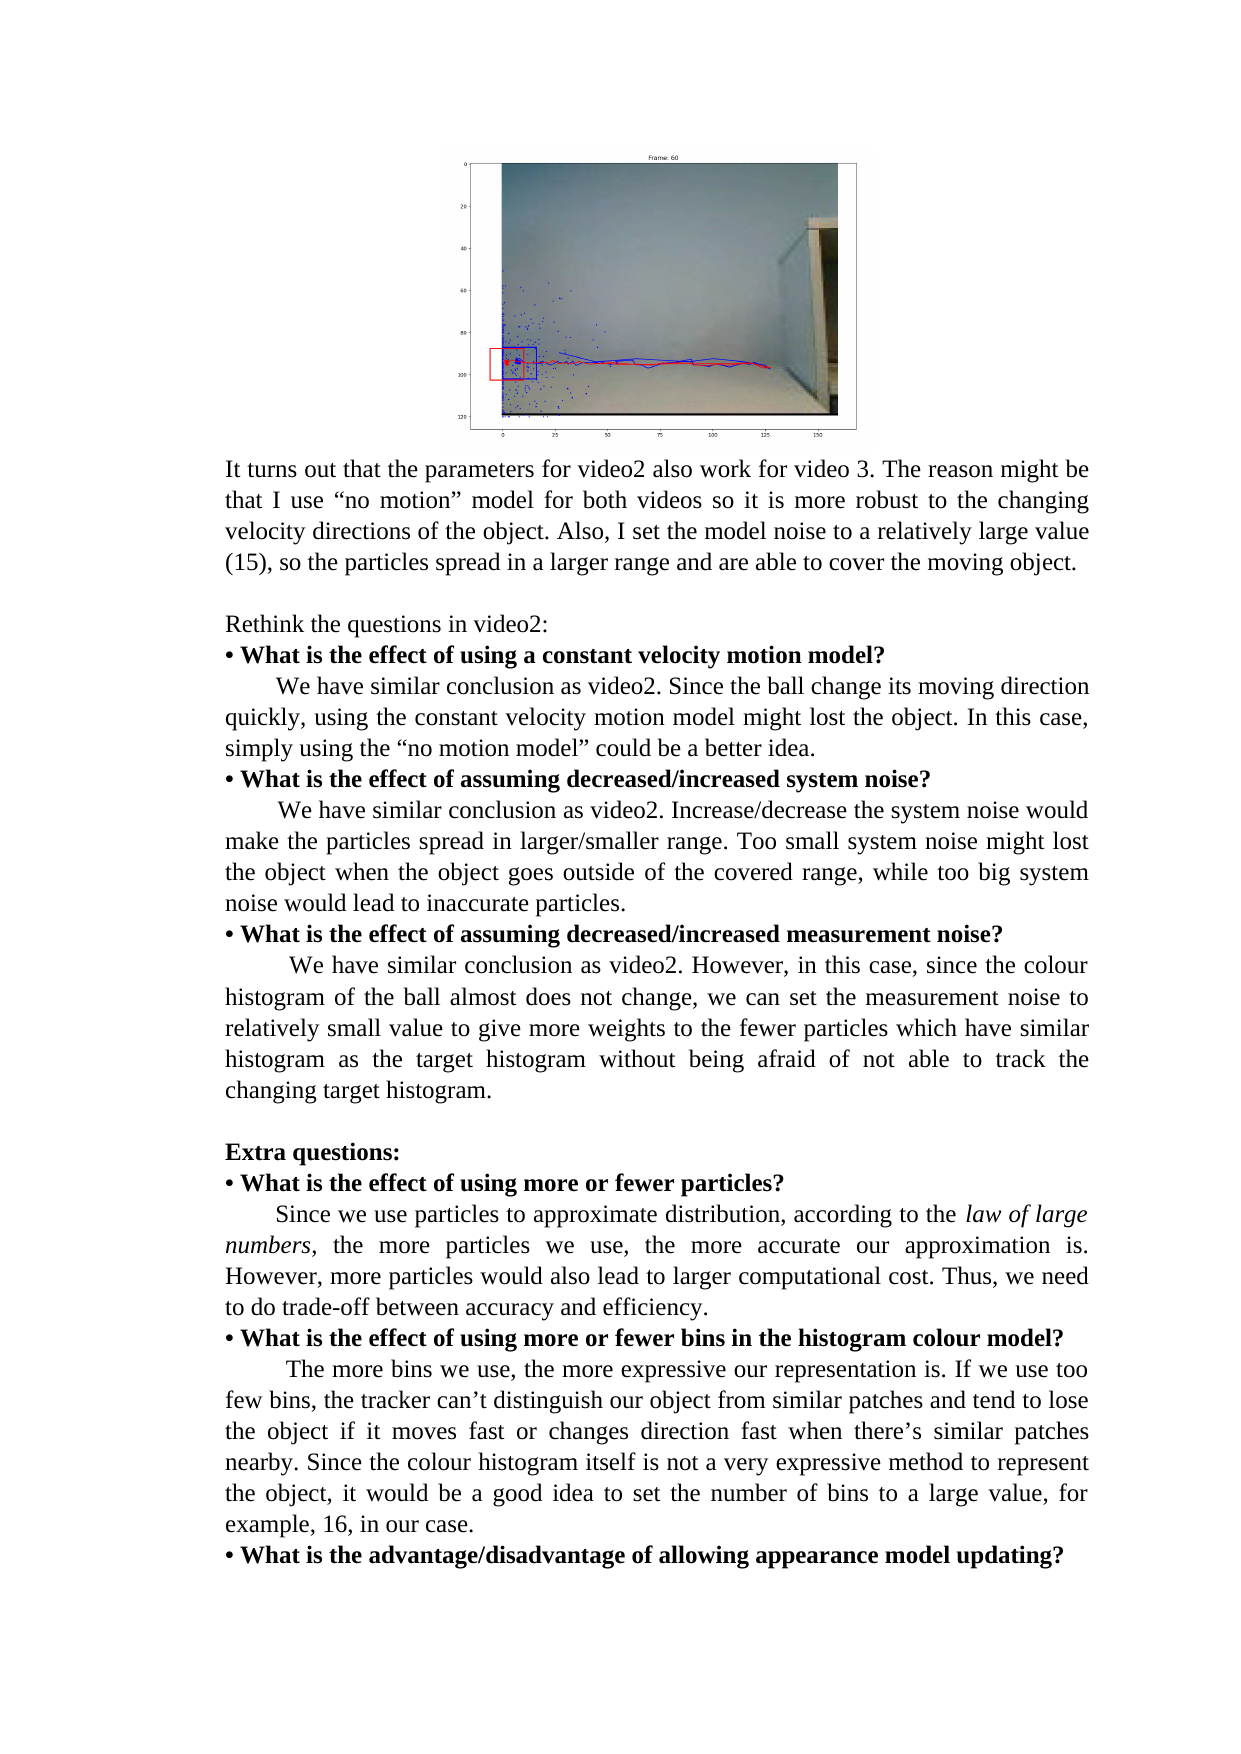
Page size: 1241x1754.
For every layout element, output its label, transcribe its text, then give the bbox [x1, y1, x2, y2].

list • What is the effect of assuming decreased/increased measurement noise? [225, 919, 1090, 948]
list Extra questions: [225, 1137, 1090, 1166]
list • What is the advantage/disadvantage of allowing appearance model updating? [225, 1540, 1090, 1569]
list Rethink the questions in video2: [225, 609, 1090, 638]
list • What is the effect of using a constant velocity motion model? [225, 640, 1090, 669]
list It turns out that the parameters for video2 also work for video 3. The reason might be that I use “no motion” model for both videos so it is more robust to the changing velocity directions of the object. Also, I set the model noise to a relatively large value (15), so the particles spread in a larger range and are able to cover the moving object. [225, 454, 1090, 576]
list We have similar conclusion as video2. Since the ball change its moving direction quickly, using the constant velocity motion model might lost the object. In this case, simply using the “no motion model” could be a better idea. [225, 671, 1090, 762]
picture [439, 150, 876, 452]
list • What is the effect of using more or fewer particles? [225, 1168, 1090, 1197]
list • What is the effect of using more or fewer bins in the histogram colour model? [225, 1323, 1090, 1352]
list • What is the effect of assuming decreased/increased system noise? [225, 764, 1090, 793]
list The more bins we use, the more expressive our representation is. If we use too few bins, the tracker can’t distinguish our object from similar patches and tend to lose the object if it moves fast or changes direction fast when there’s similar patches nearby. Since the colour histogram itself is not a very expressive method to represent the object, it would be a good idea to set the number of bins to a large value, for example, 16, in our case. [225, 1354, 1090, 1538]
list We have similar conclusion as video2. However, in this case, since the colour histogram of the ball almost does not change, we can set the measurement noise to relatively small value to give more weights to the fewer particles which have similar histogram as the target histogram without being afraid of not able to track the changing target histogram. [225, 951, 1090, 1103]
list We have similar conclusion as video2. Increase/decrease the system noise would make the particles spread in larger/smaller range. Too small system noise might lost the object when the object goes outside of the covered range, while too big system noise would lead to inaccurate particles. [225, 795, 1090, 917]
list Since we use particles to approximate distribution, according to the law of large numbers, the more particles we use, the more accurate our approximation is. However, more particles would also lead to larger computational cost. Thus, we need to do trade-off between accuracy and efficiency. [225, 1199, 1090, 1321]
